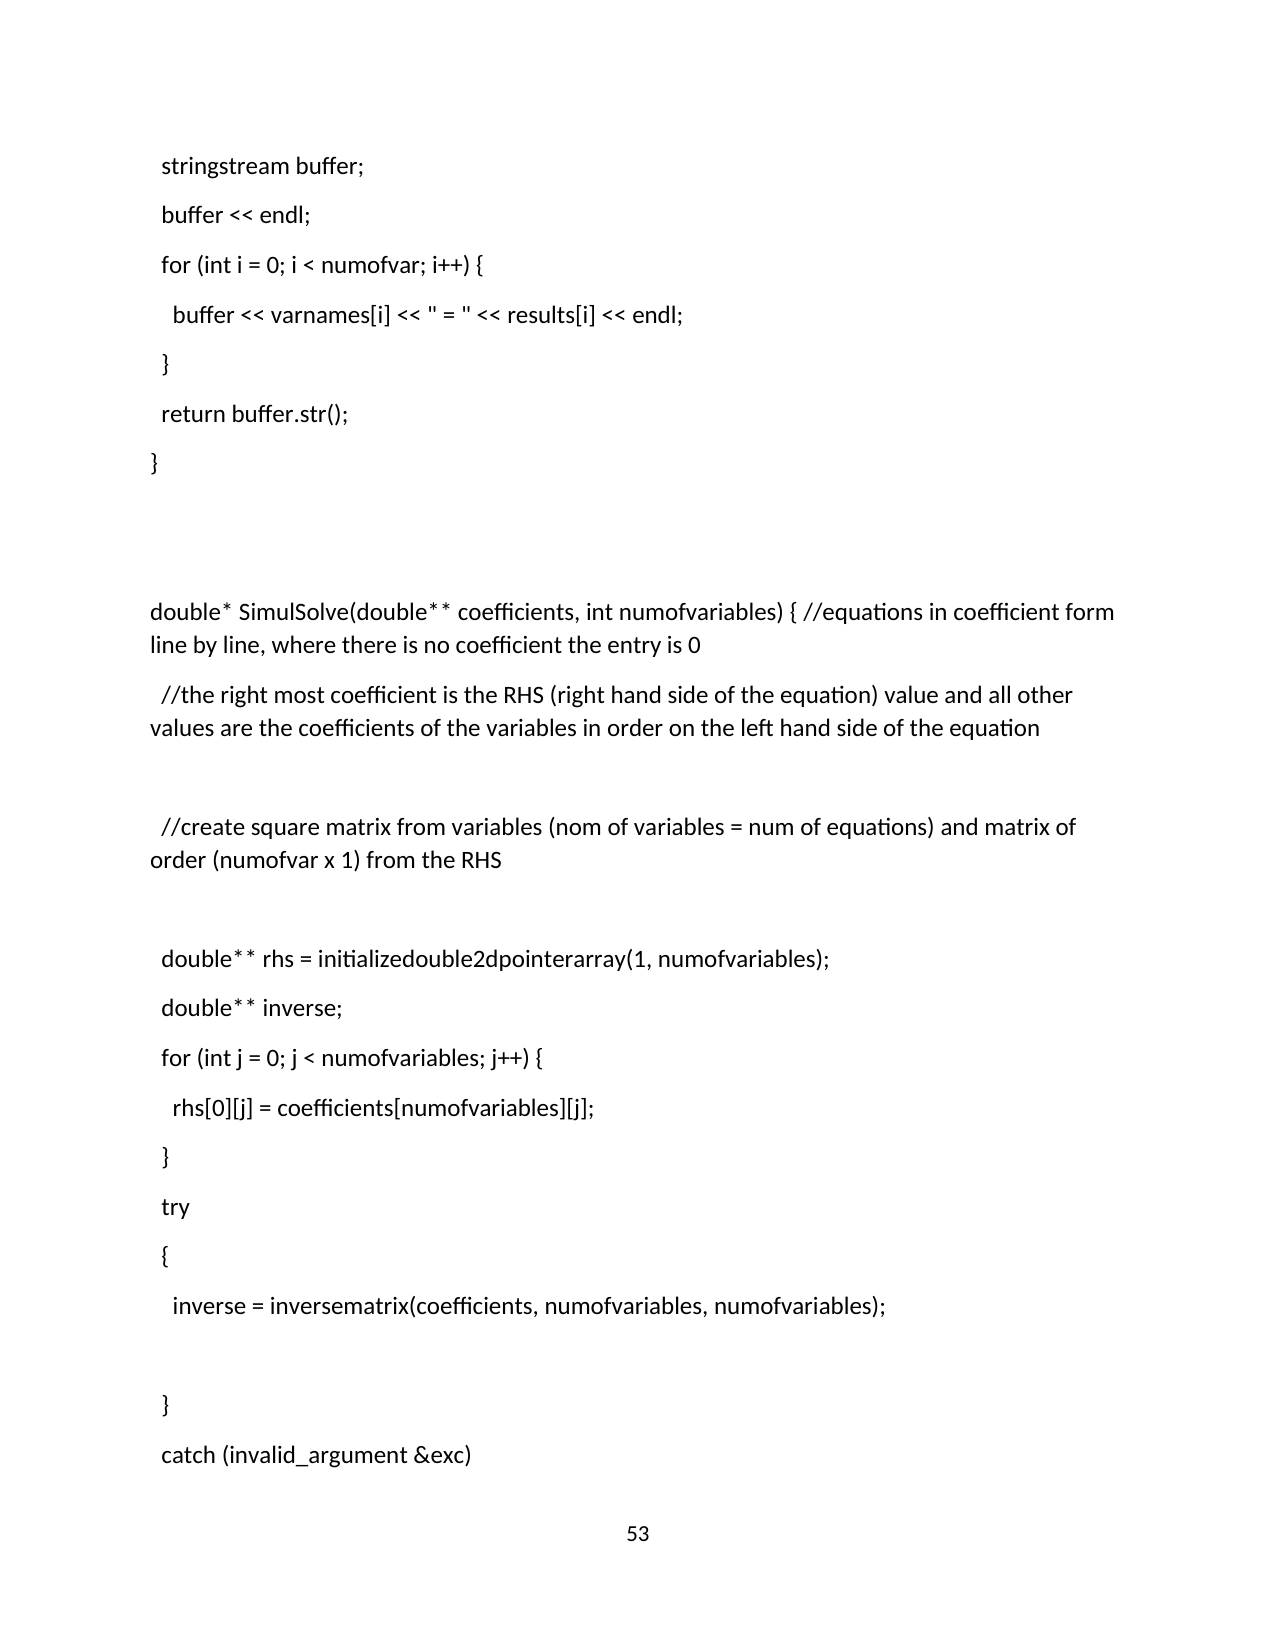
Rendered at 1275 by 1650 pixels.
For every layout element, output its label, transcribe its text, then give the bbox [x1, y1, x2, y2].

text } [150, 348, 1125, 379]
text try [150, 1191, 1125, 1221]
text stringstream buffer; [150, 150, 1125, 181]
text //the right most coefficient is the RHS (right hand side of the equation) value and all other values are the coefficients of the variables in order on the left hand side of the equation [150, 679, 1125, 742]
text double* SimulSolve(double** coefficients, int numofvariables) { //equations in coefficient form line by line, where there is no coefficient the entry is 0 [150, 596, 1125, 660]
text { [150, 1240, 1125, 1271]
text double** rhs = initializedouble2dpointerarray(1, numofvariables); [150, 943, 1125, 973]
text } [150, 1141, 1125, 1172]
text inverse = inversematrix(coefficients, numofvariables, numofvariables); [150, 1290, 1125, 1321]
text } [150, 447, 1125, 478]
text buffer << endl; [150, 199, 1125, 230]
text double** inverse; [150, 992, 1125, 1023]
text return buffer.str(); [150, 398, 1125, 428]
text rhs[0][j] = coefficients[numofvariables][j]; [150, 1092, 1125, 1122]
text //create square matrix from variables (nom of variables = num of equations) and matrix of order (numofvar x 1) from the RHS [150, 811, 1125, 874]
text catch (invalid_argument &exc) [150, 1439, 1125, 1469]
text for (int i = 0; i < numofvar; i++) { [150, 249, 1125, 280]
text for (int j = 0; j < numofvariables; j++) { [150, 1042, 1125, 1073]
text } [150, 1389, 1125, 1420]
text buffer << varnames[i] << " = " << results[i] << endl; [150, 299, 1125, 329]
